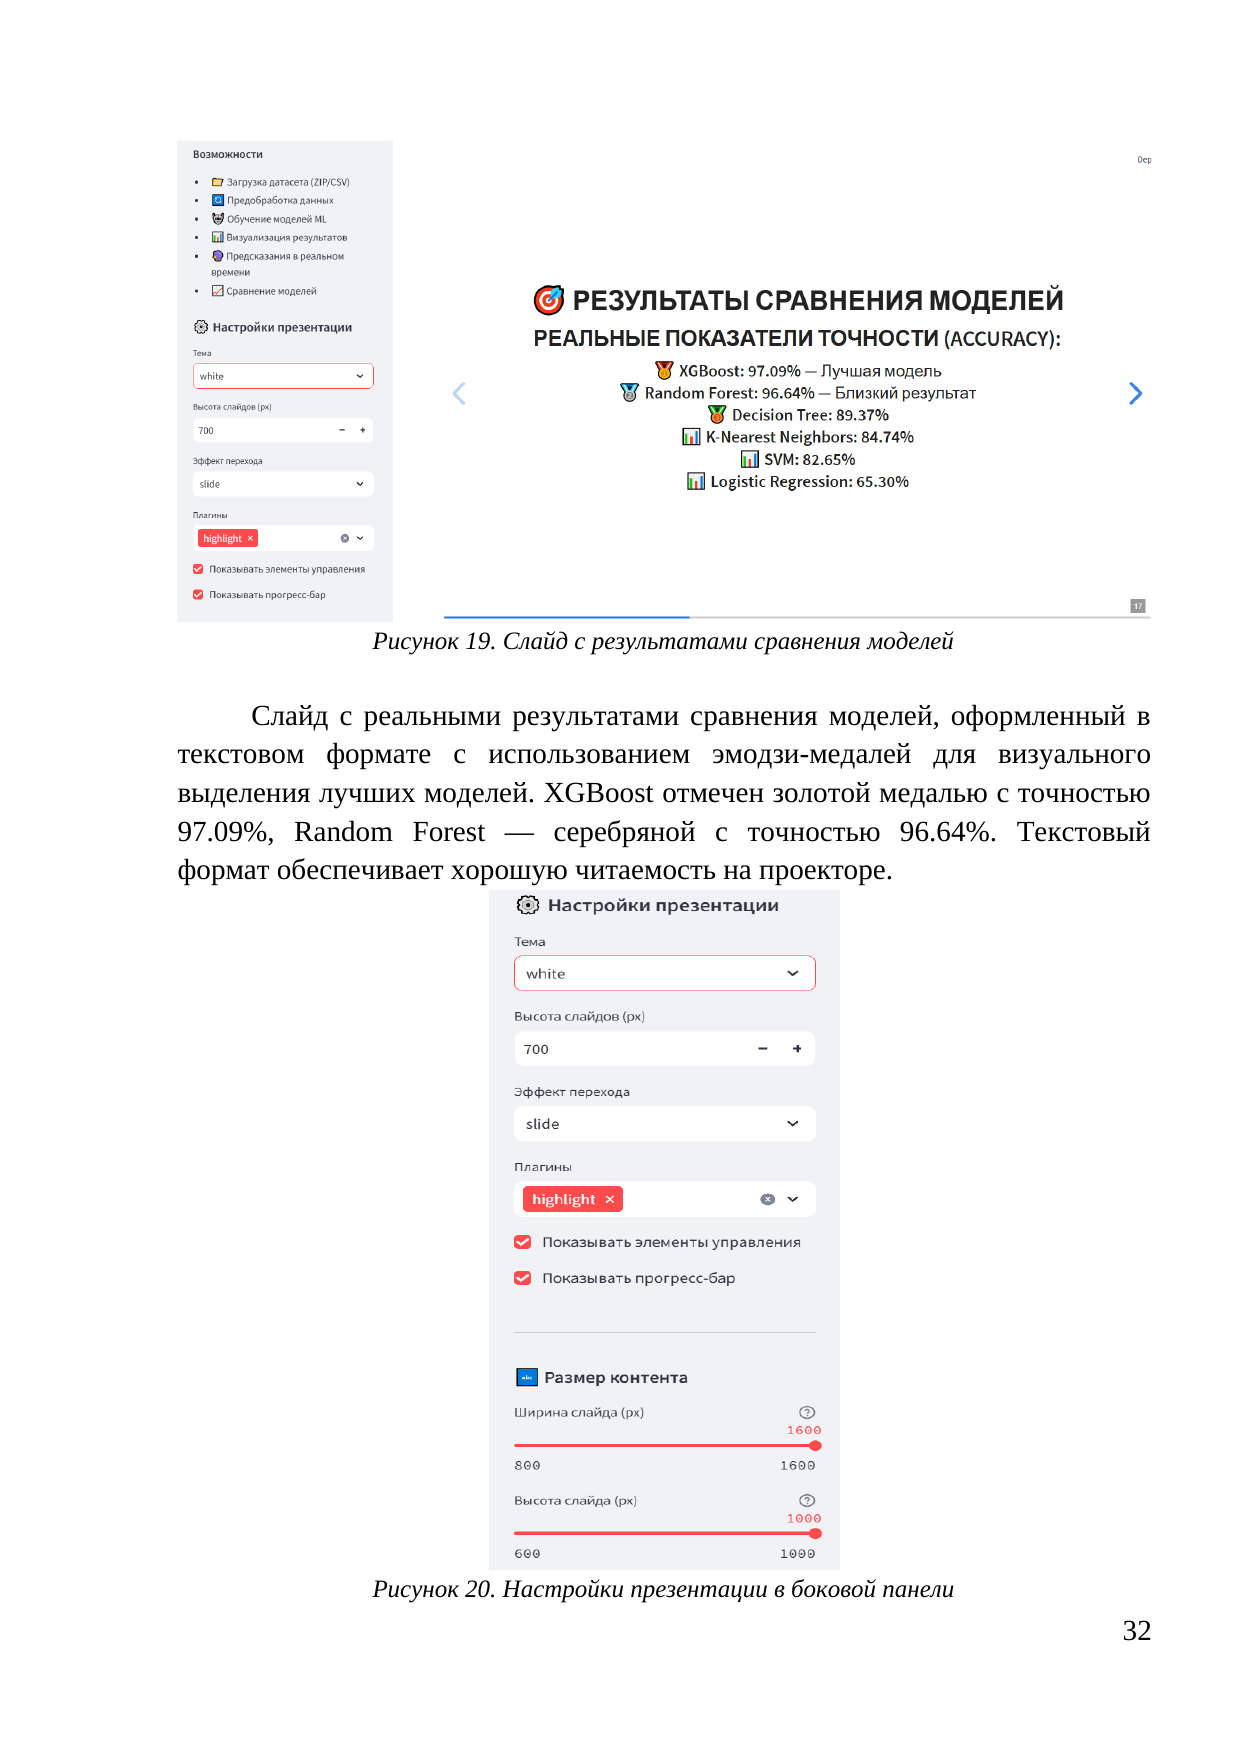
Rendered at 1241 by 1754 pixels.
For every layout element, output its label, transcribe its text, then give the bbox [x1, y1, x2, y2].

text Слайд с реальными результатами сравнения моделей, оформленный в текстовом формате с использованием эмодзи-медалей для визуального выделения лучших моделей. XGBoost отмечен золотой медалью с точностью 97.09%, Random Forest — серебряной с точностью 96.64%. Текстовый формат обеспечивает хорошую читаемость на проекторе. [177, 698, 1152, 886]
picture [177, 141, 1152, 622]
text Рисунок 19. Слайд с результатами сравнения моделей [177, 626, 1152, 655]
text Рисунок 20. Настройки презентации в боковой панели [177, 1574, 1152, 1603]
picture [488, 890, 840, 1570]
